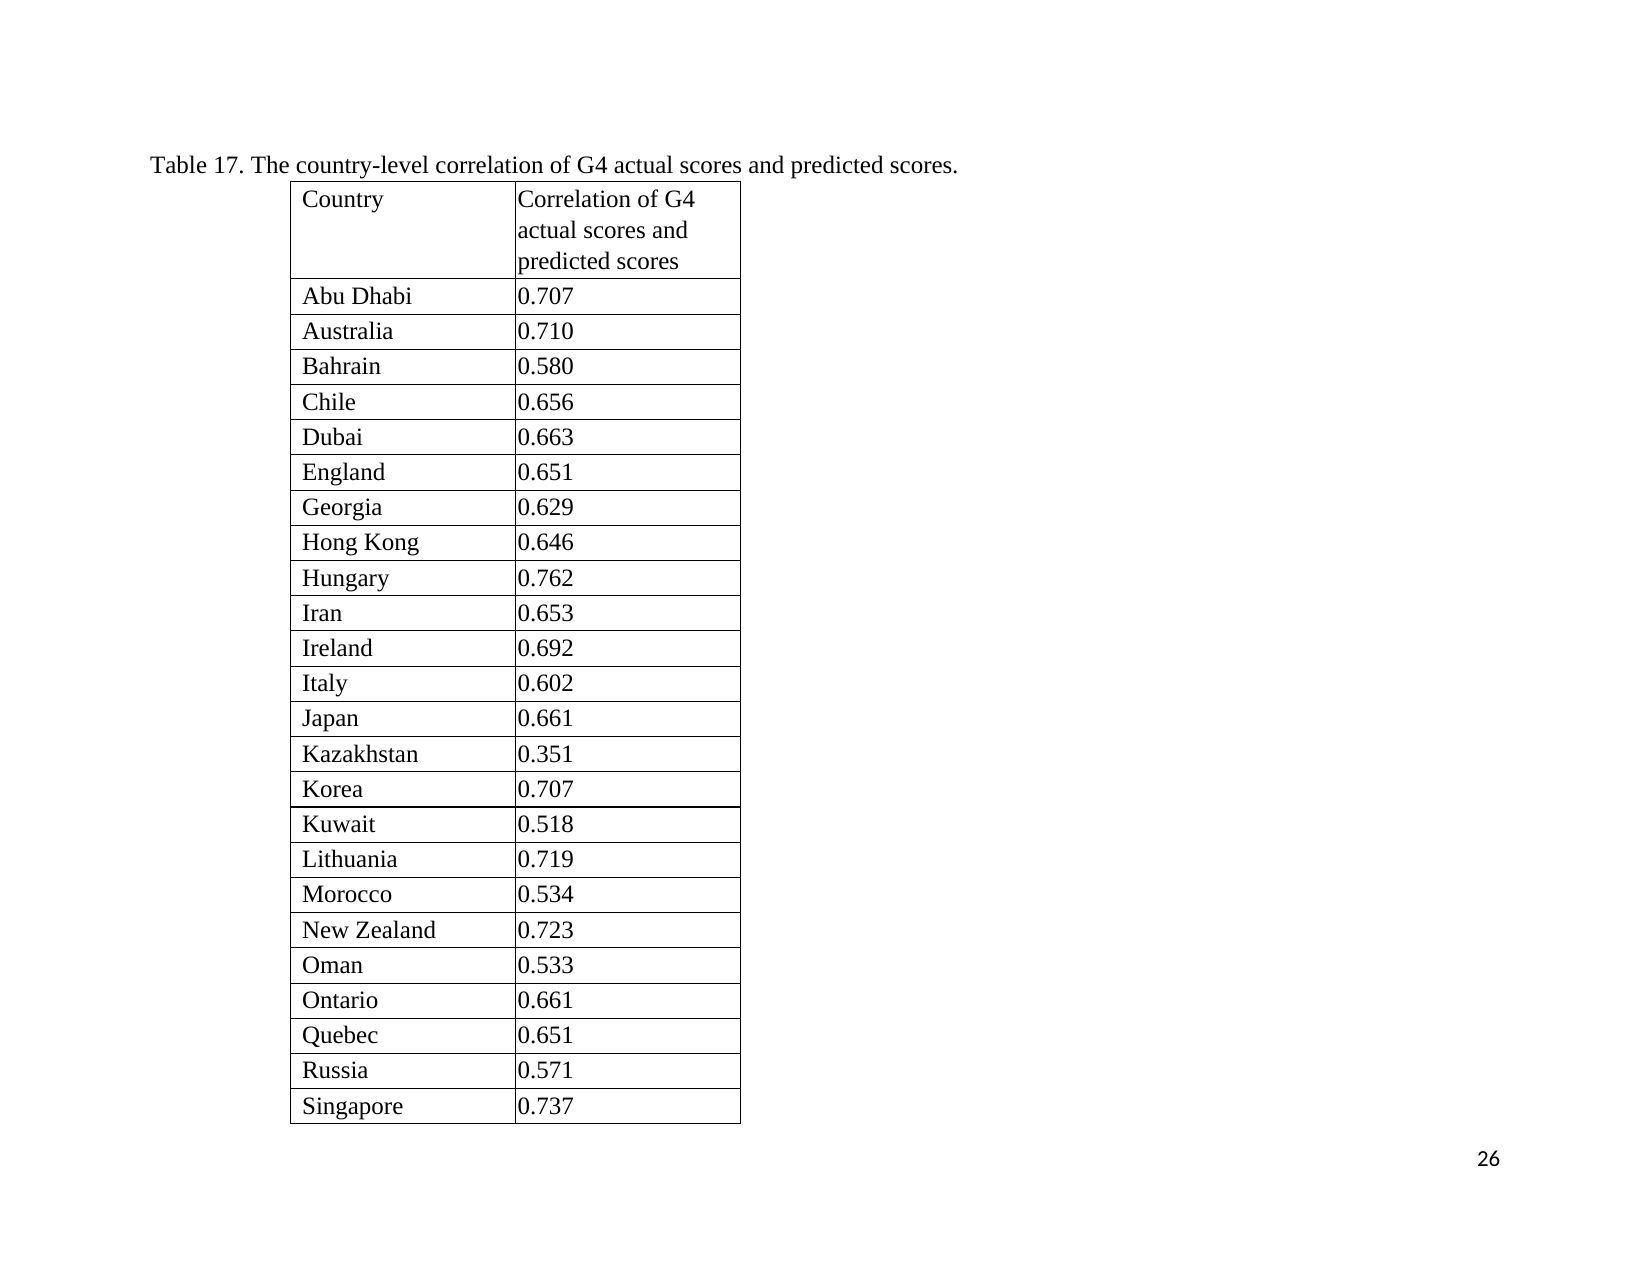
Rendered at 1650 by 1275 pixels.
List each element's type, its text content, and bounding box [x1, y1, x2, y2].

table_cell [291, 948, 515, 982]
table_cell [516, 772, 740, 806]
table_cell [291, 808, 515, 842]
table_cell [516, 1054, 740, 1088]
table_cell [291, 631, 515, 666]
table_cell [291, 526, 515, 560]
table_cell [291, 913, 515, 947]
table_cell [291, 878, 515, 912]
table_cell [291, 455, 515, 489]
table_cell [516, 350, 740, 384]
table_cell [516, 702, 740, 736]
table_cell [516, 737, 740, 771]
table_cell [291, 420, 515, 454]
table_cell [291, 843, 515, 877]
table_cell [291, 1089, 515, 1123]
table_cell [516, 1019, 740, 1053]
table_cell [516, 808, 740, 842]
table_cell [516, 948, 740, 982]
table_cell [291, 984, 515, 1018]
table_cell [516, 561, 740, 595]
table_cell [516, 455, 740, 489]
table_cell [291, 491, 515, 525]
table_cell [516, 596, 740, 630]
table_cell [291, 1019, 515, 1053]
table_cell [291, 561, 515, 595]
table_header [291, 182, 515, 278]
text Table 17. The country-level correlation of G4 actual scores and predicted scores. [150, 150, 1500, 179]
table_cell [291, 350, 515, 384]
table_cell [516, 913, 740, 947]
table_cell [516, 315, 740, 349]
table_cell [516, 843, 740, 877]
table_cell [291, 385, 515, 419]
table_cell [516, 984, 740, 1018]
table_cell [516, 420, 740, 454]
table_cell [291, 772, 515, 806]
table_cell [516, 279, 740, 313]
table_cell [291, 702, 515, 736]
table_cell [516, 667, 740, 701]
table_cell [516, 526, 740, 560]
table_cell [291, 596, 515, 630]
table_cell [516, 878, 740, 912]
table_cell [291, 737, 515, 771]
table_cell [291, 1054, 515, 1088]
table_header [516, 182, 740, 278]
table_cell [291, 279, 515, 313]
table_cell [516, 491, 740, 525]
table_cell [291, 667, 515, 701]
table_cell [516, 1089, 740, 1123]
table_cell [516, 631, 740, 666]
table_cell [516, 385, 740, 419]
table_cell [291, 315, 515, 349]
